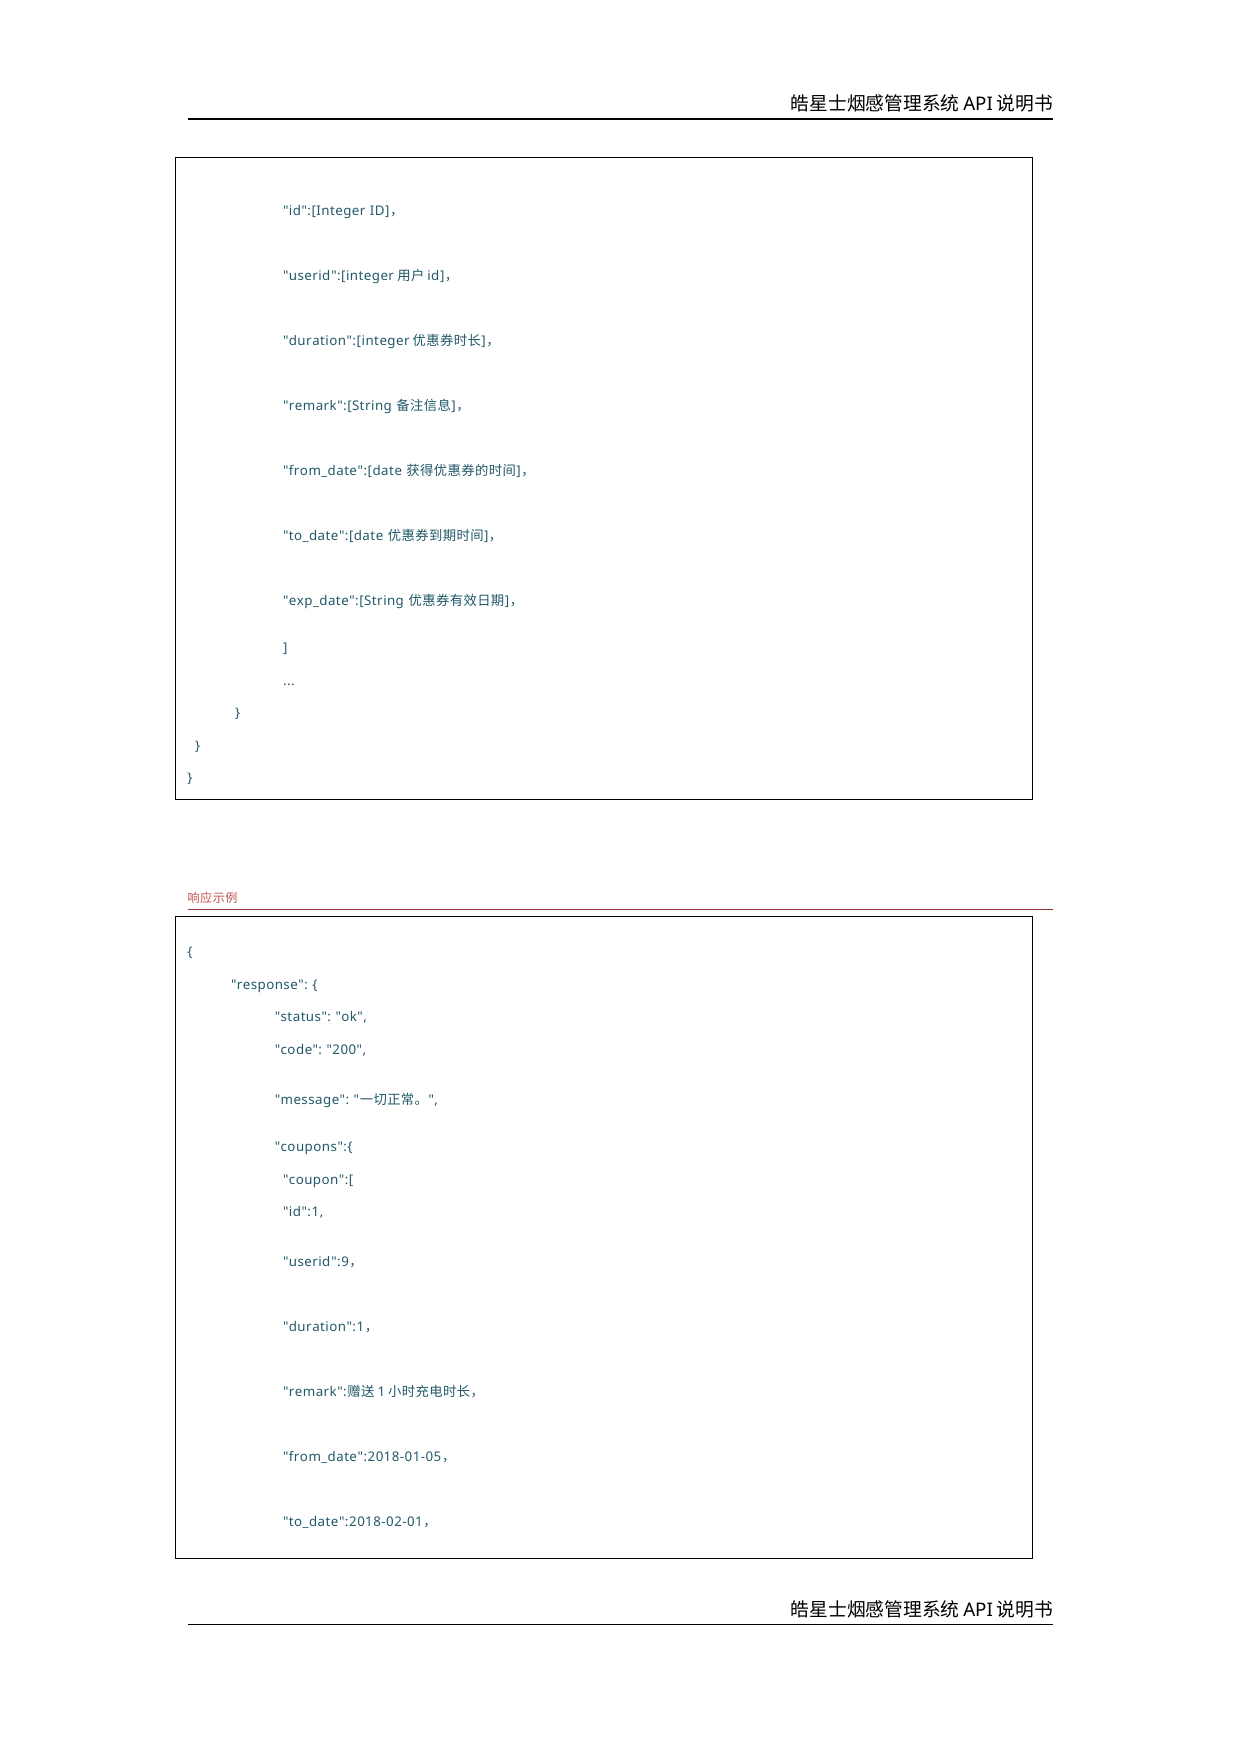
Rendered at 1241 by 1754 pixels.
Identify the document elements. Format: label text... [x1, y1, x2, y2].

text 响应示例 [187, 874, 1053, 910]
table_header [176, 158, 1032, 799]
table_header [176, 917, 1032, 1558]
